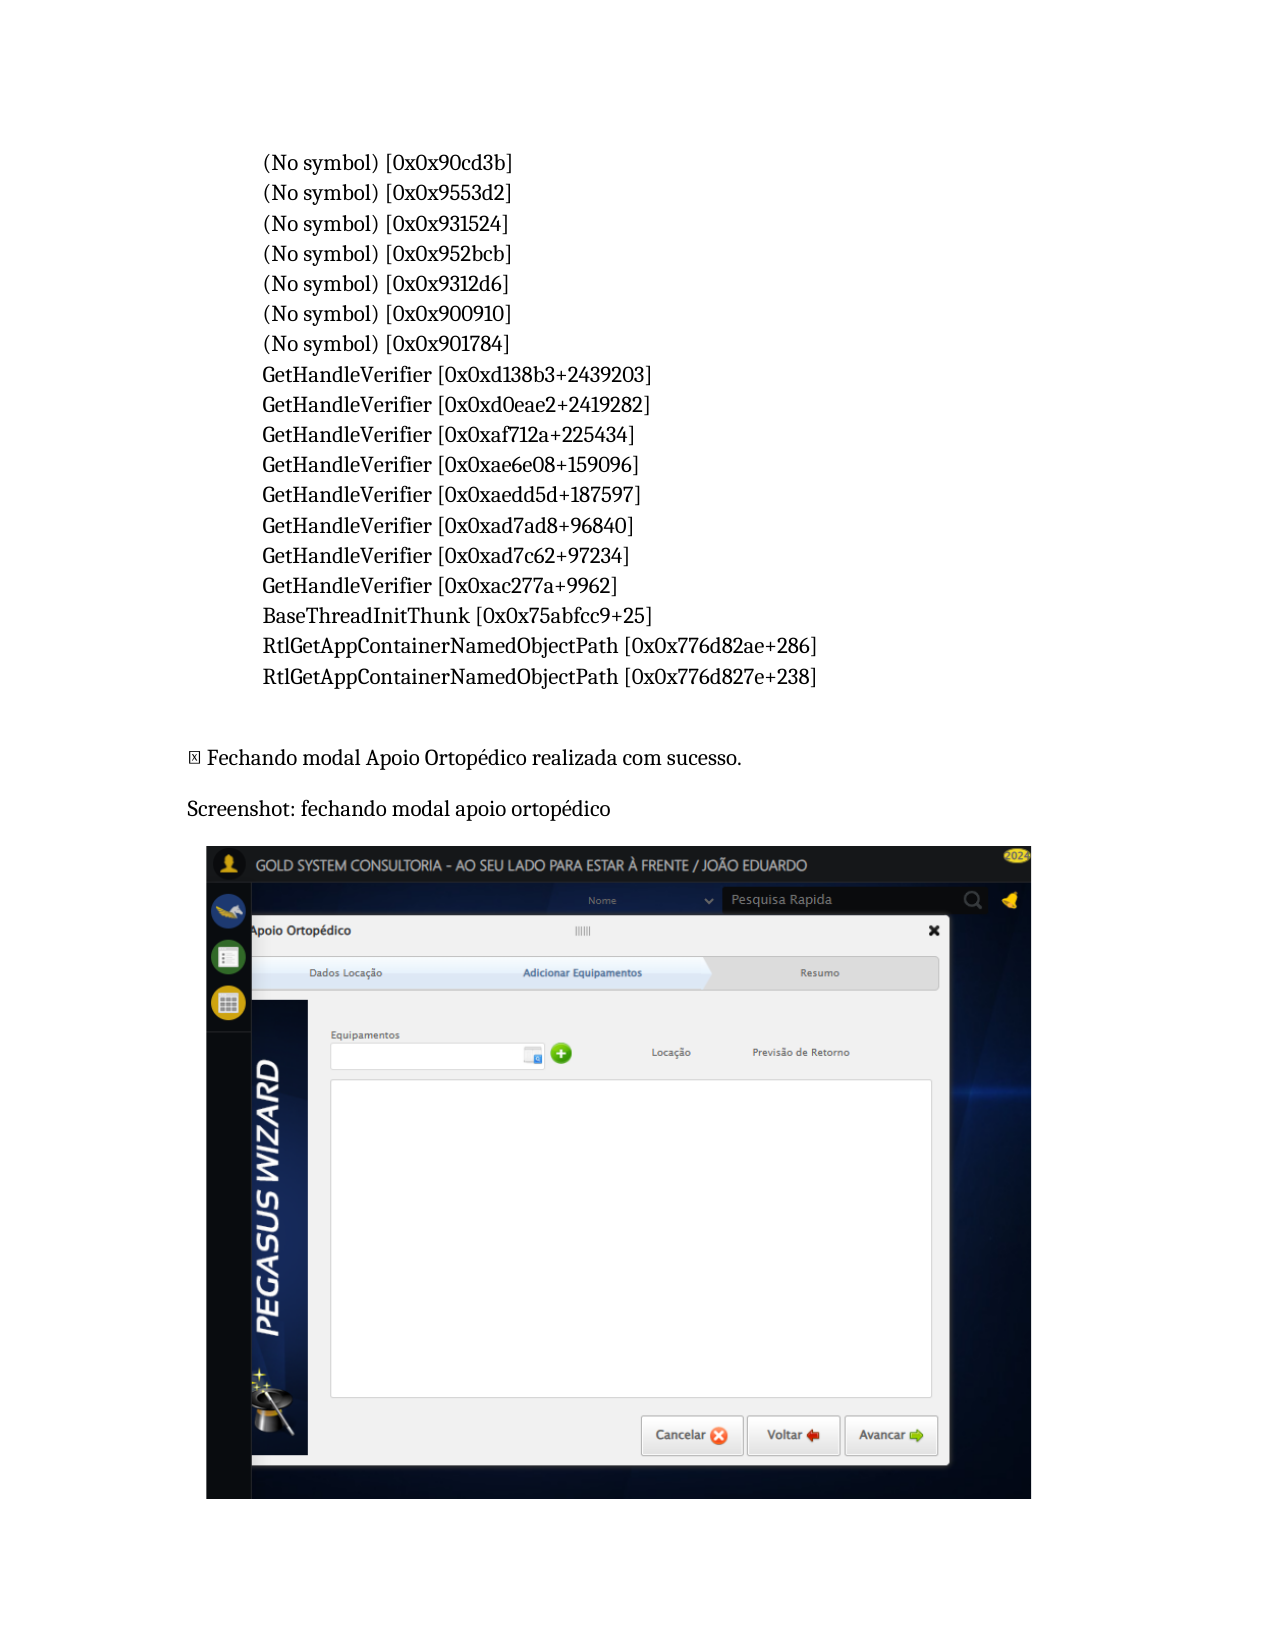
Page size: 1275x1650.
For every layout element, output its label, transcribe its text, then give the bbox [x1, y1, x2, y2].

text ✅ Fechando modal Apoio Ortopédico realizada com sucesso. [187, 745, 1087, 771]
text Screenshot: fechando modal apoio ortopédico [187, 796, 1087, 822]
picture [206, 846, 1032, 1499]
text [187, 150, 1087, 720]
